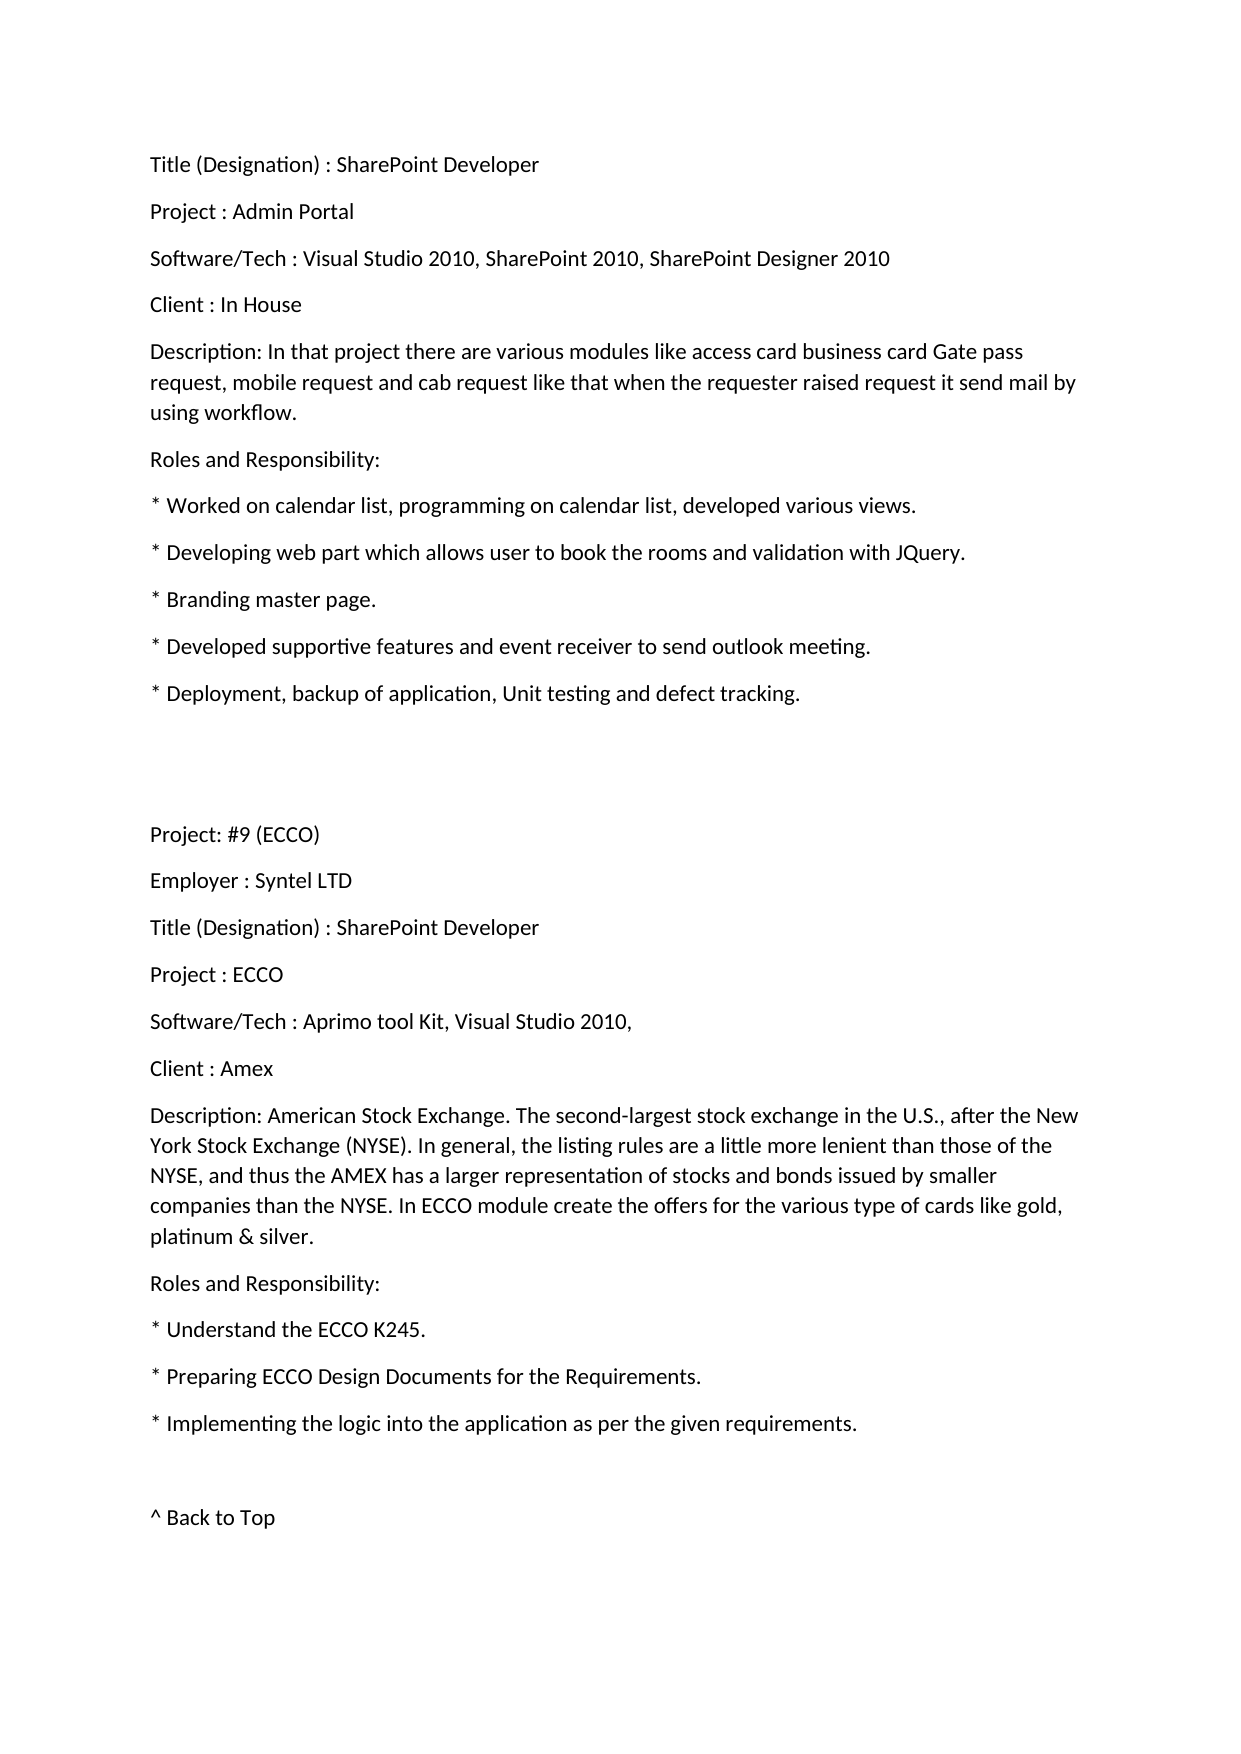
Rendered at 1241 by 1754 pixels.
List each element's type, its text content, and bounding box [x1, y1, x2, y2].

text * Worked on calendar list, programming on calendar list, developed various views. [150, 492, 1090, 520]
text * Branding master page. [150, 585, 1090, 613]
text Project: #9 (ECCO) [150, 820, 1090, 848]
text Description: American Stock Exchange. The second-largest stock exchange in the U.S., after the New York Stock Exchange (NYSE). In general, the listing rules are a little more lenient than those of the NYSE, and thus the AMEX has a larger representation of stocks and bonds issued by smaller companies than the NYSE. In ECCO module create the offers for the various type of cards like gold, platinum & silver. [150, 1101, 1090, 1250]
text * Deployment, backup of application, Unit testing and defect tracking. [150, 679, 1090, 707]
text Roles and Responsibility: [150, 1269, 1090, 1297]
text Title (Designation) : SharePoint Developer [150, 913, 1090, 942]
text * Developed supportive features and event receiver to send outlook meeting. [150, 632, 1090, 660]
text Employer : Syntel LTD [150, 867, 1090, 895]
text Client : In House [150, 291, 1090, 319]
text Client : Amex [150, 1054, 1090, 1082]
text Project : ECCO [150, 960, 1090, 988]
text Description: In that project there are various modules like access card business card Gate pass request, mobile request and cab request like that when the requester raised request it send mail by using workflow. [150, 337, 1090, 426]
text * Understand the ECCO K245. [150, 1316, 1090, 1344]
text ^ Back to Top [150, 1503, 1090, 1531]
text Software/Tech : Visual Studio 2010, SharePoint 2010, SharePoint Designer 2010 [150, 244, 1090, 272]
text Software/Tech : Aprimo tool Kit, Visual Studio 2010, [150, 1007, 1090, 1035]
text Title (Designation) : SharePoint Developer [150, 150, 1090, 178]
text * Developing web part which allows user to book the rooms and validation with JQuery. [150, 538, 1090, 567]
text Project : Admin Portal [150, 197, 1090, 225]
text * Implementing the logic into the application as per the given requirements. [150, 1409, 1090, 1437]
text * Preparing ECCO Design Documents for the Requirements. [150, 1362, 1090, 1391]
text Roles and Responsibility: [150, 445, 1090, 473]
